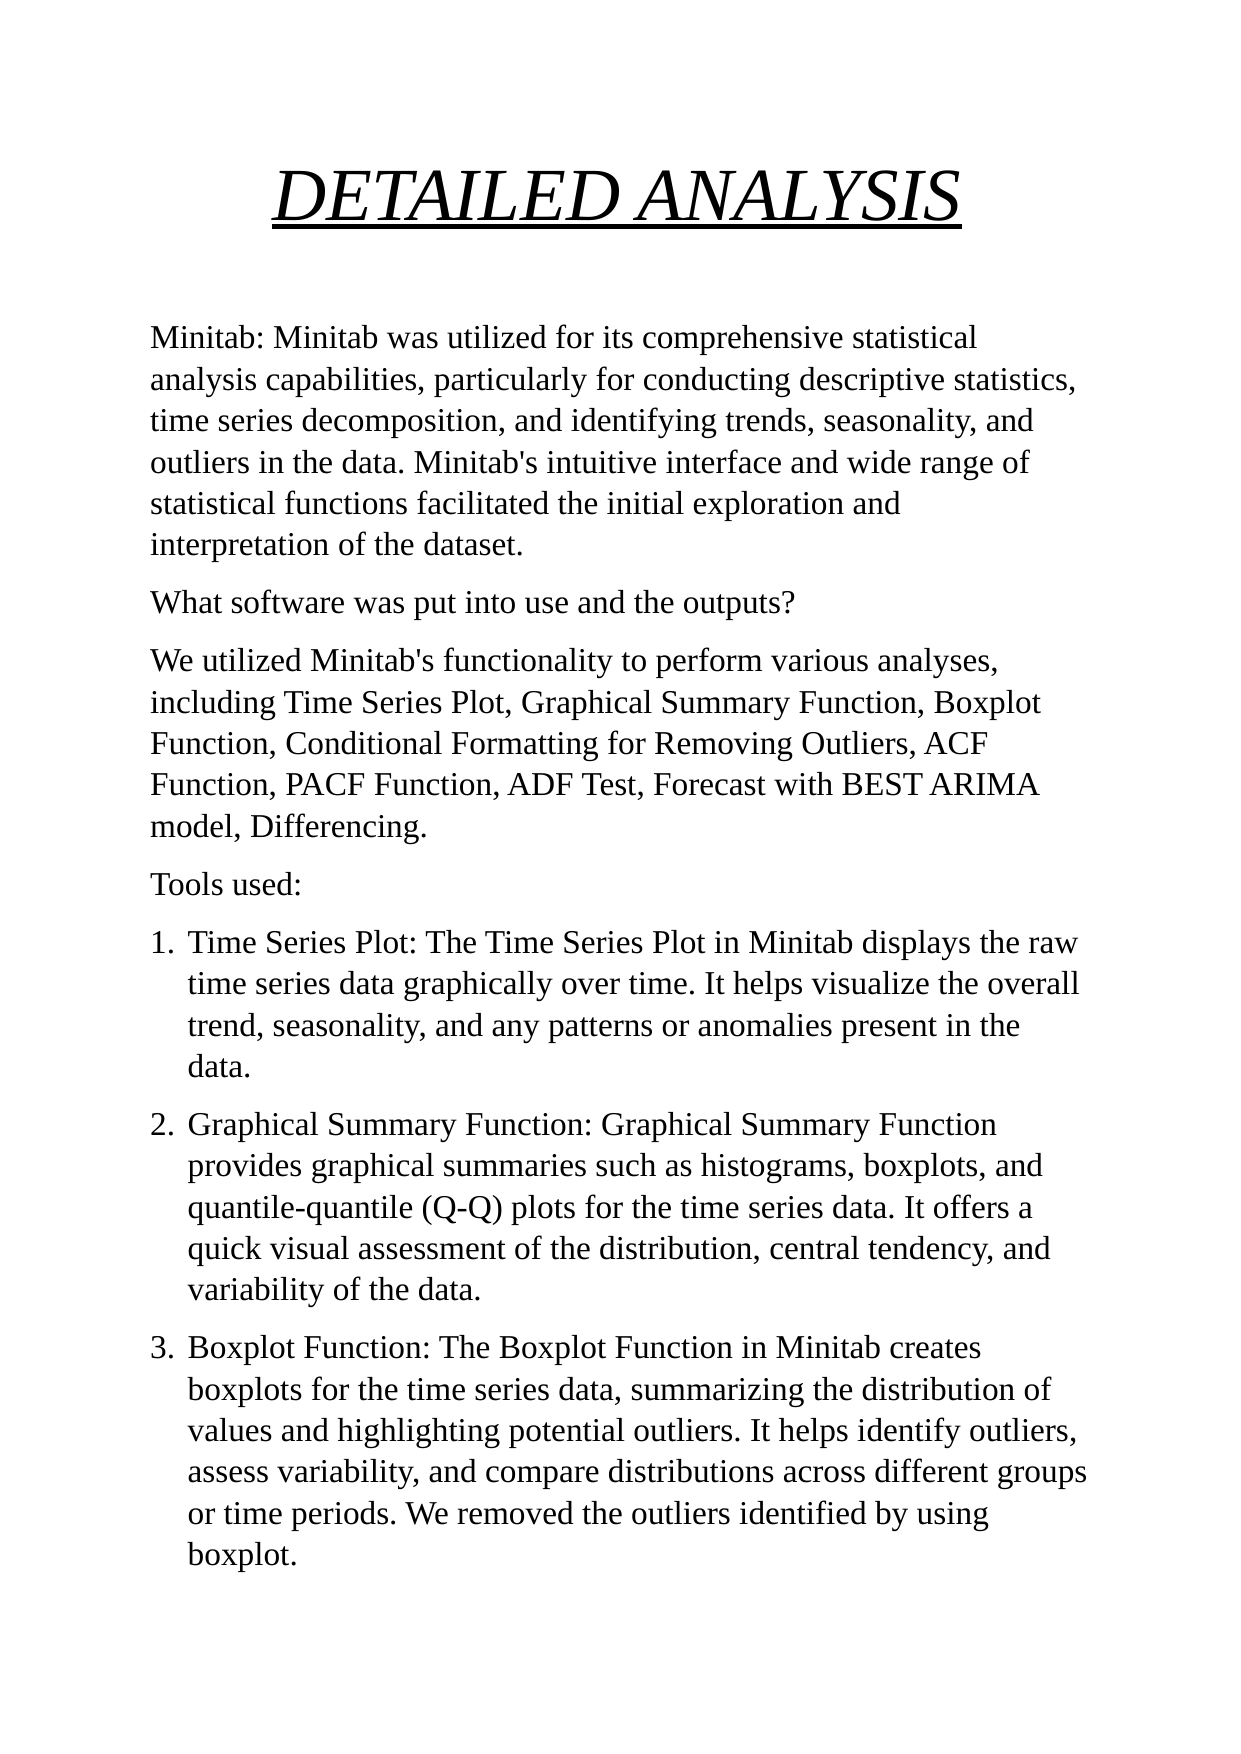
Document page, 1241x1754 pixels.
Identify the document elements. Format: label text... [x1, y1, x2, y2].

text DETAILED ANALYSIS [150, 150, 1090, 236]
list Time Series Plot: The Time Series Plot in Minitab displays the raw time series data graphically over time. It helps visualize the overall trend, seasonality, and any patterns or anomalies present in the data. [150, 922, 1090, 1084]
list Graphical Summary Function: Graphical Summary Function provides graphical summaries such as histograms, boxplots, and quantile-quantile (Q-Q) plots for the time series data. It offers a quick visual assessment of the distribution, central tendency, and variability of the data. [150, 1104, 1090, 1308]
text Tools used: [150, 864, 1090, 902]
list Boxplot Function: The Boxplot Function in Minitab creates boxplots for the time series data, summarizing the distribution of values and highlighting potential outliers. It helps identify outliers, assess variability, and compare distributions across different groups or time periods. We removed the outliers identified by using boxplot. [150, 1328, 1090, 1573]
text Minitab: Minitab was utilized for its comprehensive statistical analysis capabilities, particularly for conducting descriptive statistics, time series decomposition, and identifying trends, seasonality, and outliers in the data. Minitab's intuitive interface and wide range of statistical functions facilitated the initial exploration and interpretation of the dataset. [150, 318, 1090, 563]
text We utilized Minitab's functionality to perform various analyses, including Time Series Plot, Graphical Summary Function, Boxplot Function, Conditional Formatting for Removing Outliers, ACF Function, PACF Function, ADF Test, Forecast with BEST ARIMA model, Differencing. [150, 641, 1090, 844]
text What software was put into use and the outputs? [150, 583, 1090, 621]
